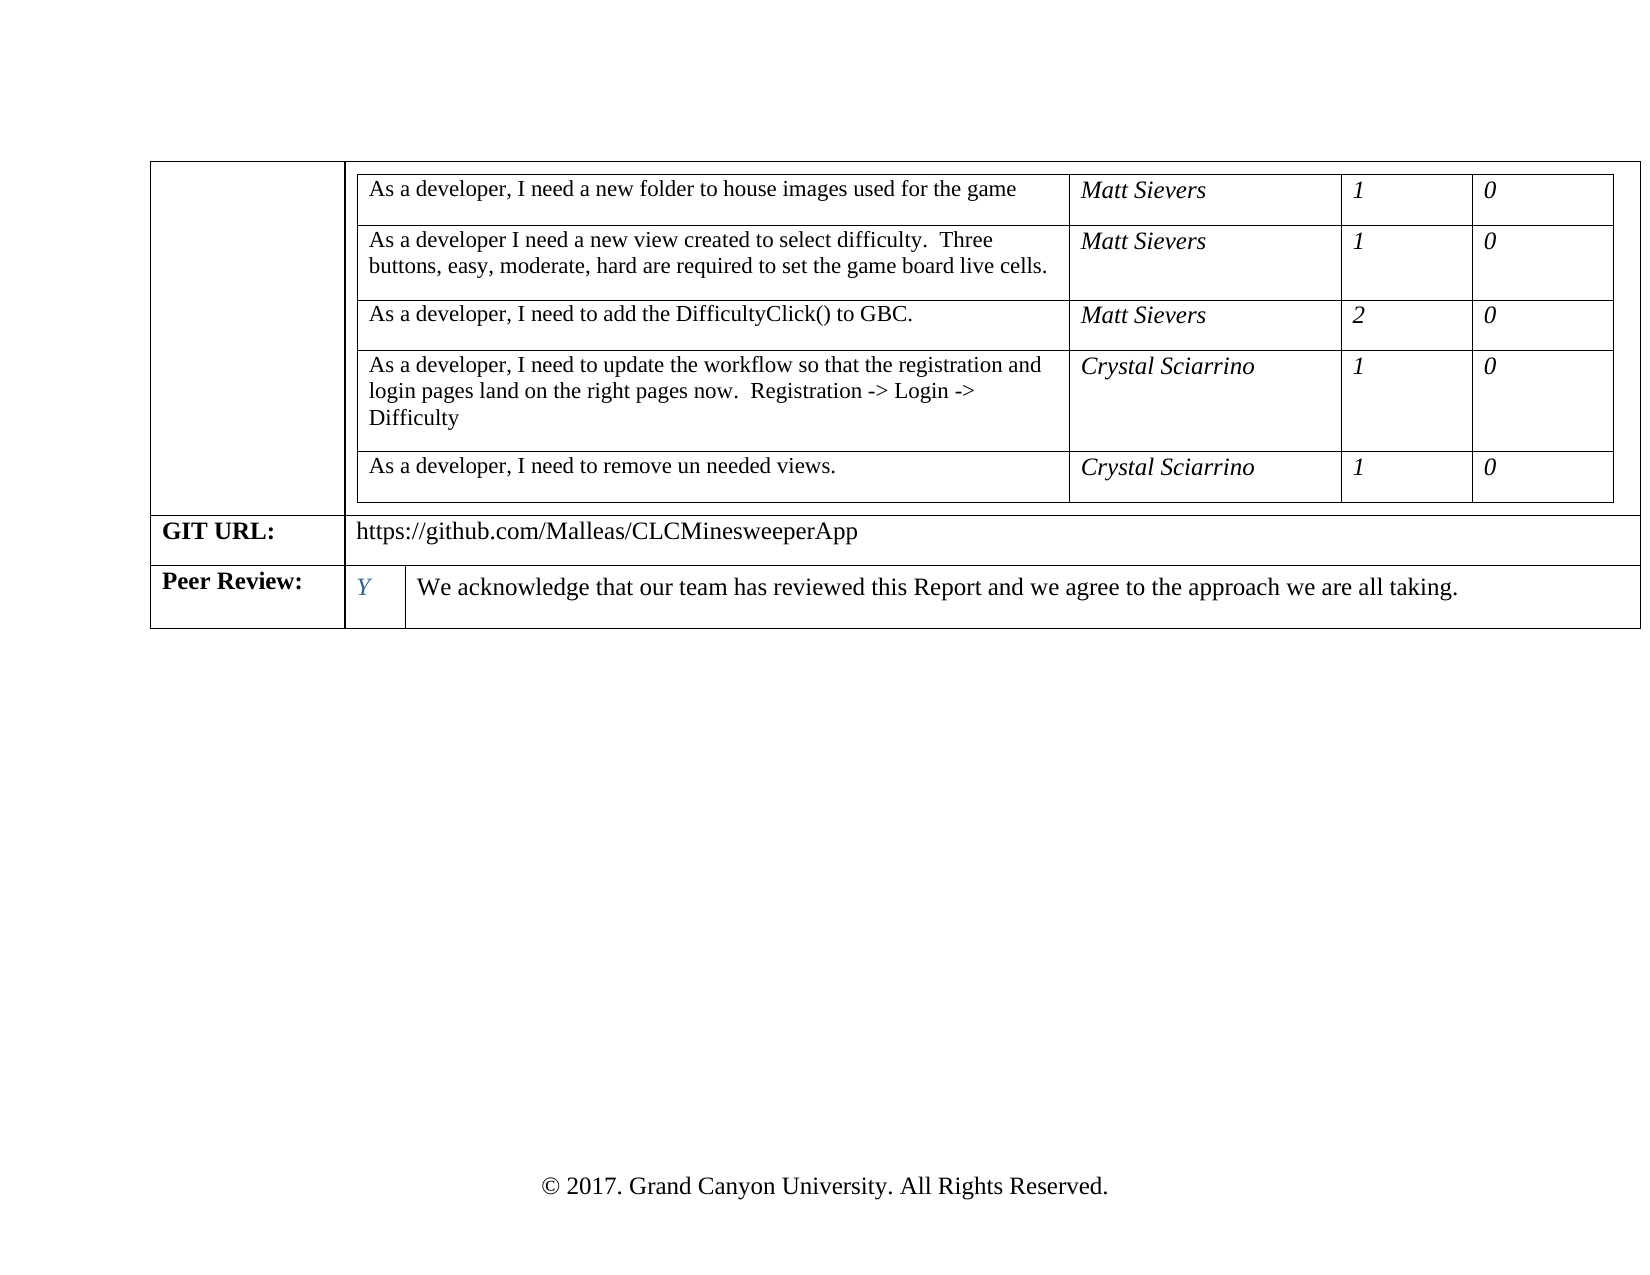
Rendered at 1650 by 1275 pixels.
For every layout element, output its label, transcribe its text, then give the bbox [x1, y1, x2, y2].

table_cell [151, 162, 344, 515]
table_cell https://github.com/Malleas/CLCMinesweeperApp [346, 516, 1640, 565]
table_cell [346, 162, 1640, 515]
table_cell We acknowledge that our team has reviewed this Report and we agree to the approach we are all taking. [406, 566, 1640, 628]
table_cell Peer Review: [151, 566, 344, 628]
table_cell Y [346, 566, 405, 628]
table_cell GIT URL: [151, 516, 344, 565]
